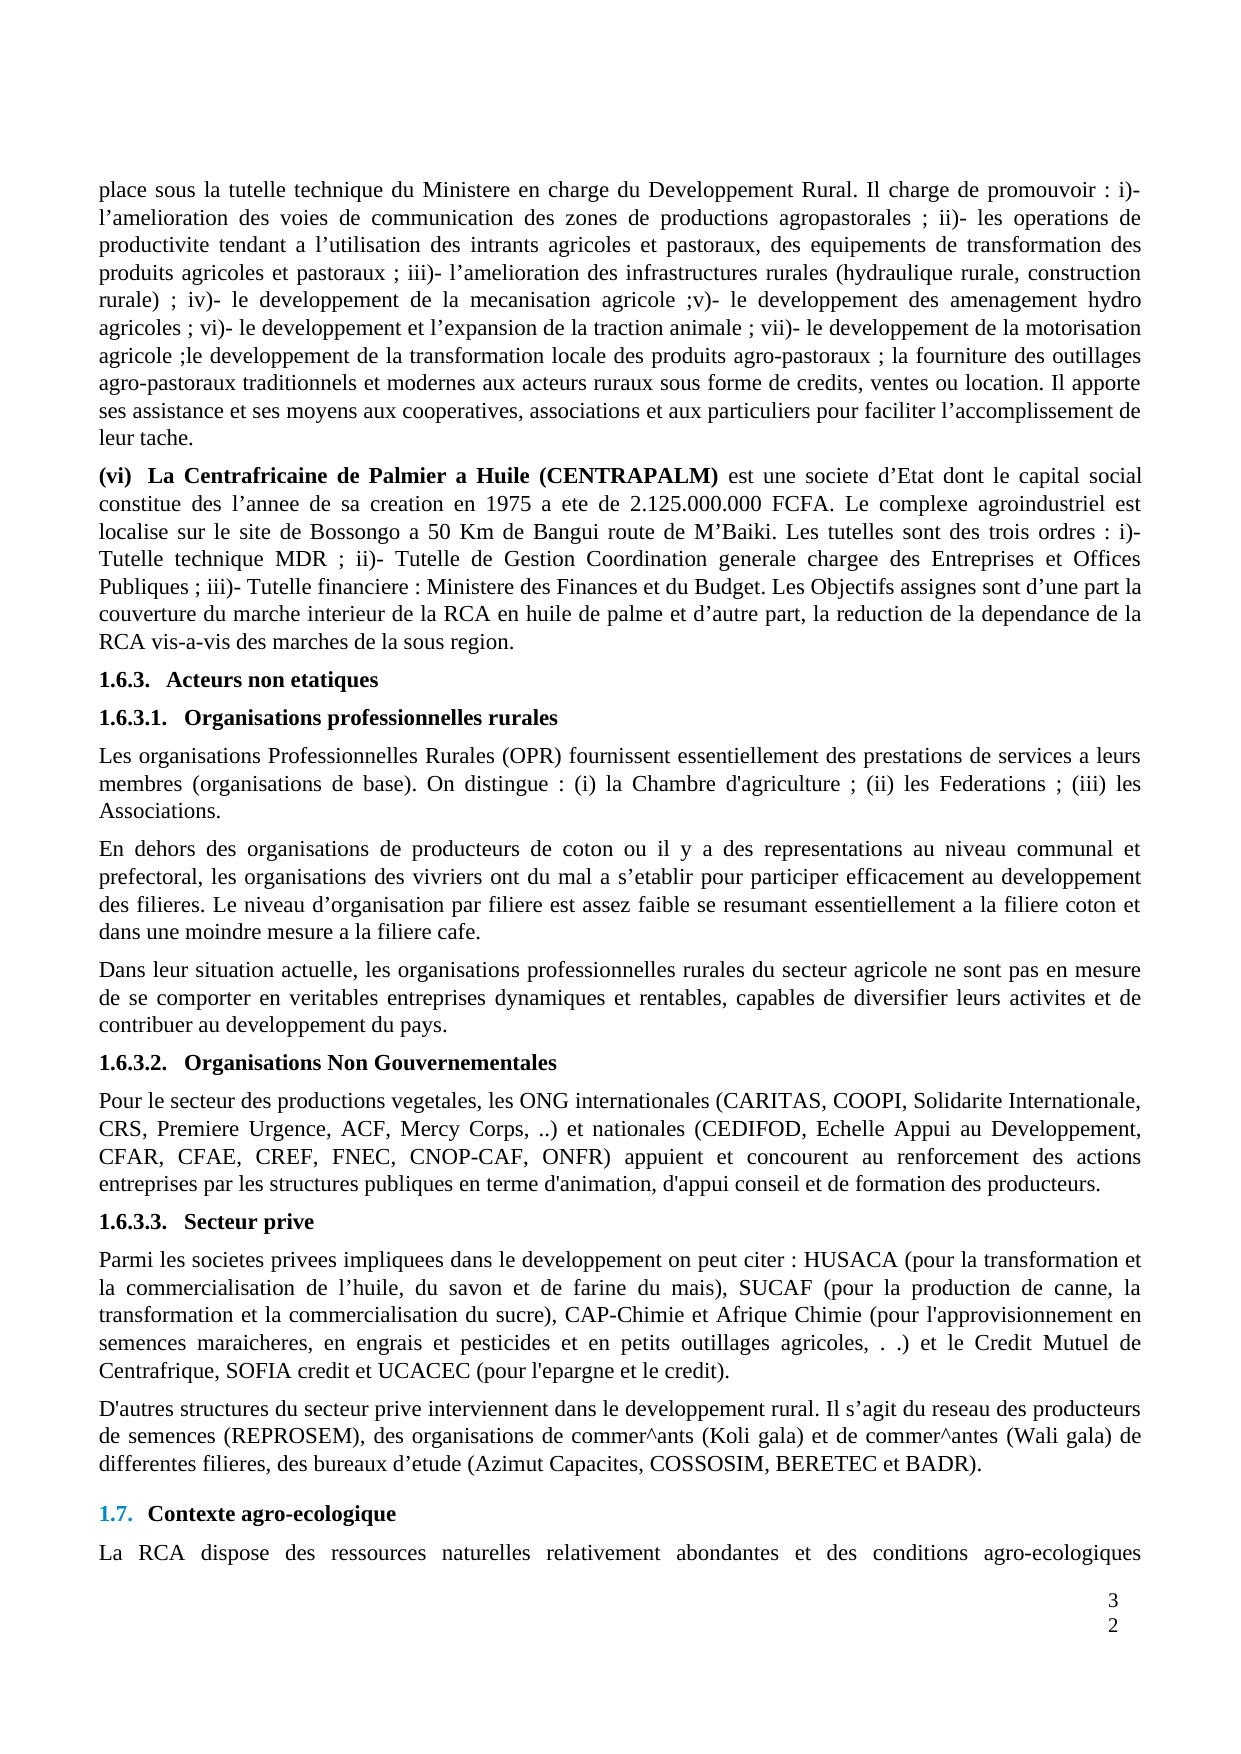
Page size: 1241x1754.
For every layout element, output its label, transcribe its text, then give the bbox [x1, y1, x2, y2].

text D'autres structures du secteur prive interviennent dans le developpement rural. Il s’agit du reseau des producteurs de semences (REPROSEM), des organisations de commer^ants (Koli gala) et de commer^antes (Wali gala) de differentes filieres, des bureaux d’etude (Azimut Capacites, COSSOSIM, BERETEC et BADR). [98, 1395, 1143, 1476]
text Les organisations Professionnelles Rurales (OPR) fournissent essentiellement des prestations de services a leurs membres (organisations de base). On distingue : (i) la Chambre d'agriculture ; (ii) les Federations ; (iii) les Associations. [98, 742, 1143, 824]
text Parmi les societes privees impliquees dans le developpement on peut citer : HUSACA (pour la transformation et la commercialisation de l’huile, du savon et de farine du mais), SUCAF (pour la production de canne, la transformation et la commercialisation du sucre), CAP-Chimie et Afrique Chimie (pour l'approvisionnement en semences maraicheres, en engrais et pesticides et en petits outillages agricoles, . .) et le Credit Mutuel de Centrafrique, SOFIA credit et UCACEC (pour l'epargne et le credit). [98, 1246, 1143, 1383]
text En dehors des organisations de producteurs de coton ou il y a des representations au niveau communal et prefectoral, les organisations des vivriers ont du mal a s’etablir pour participer efficacement au developpement des filieres. Le niveau d’organisation par filiere est assez faible se resumant essentiellement a la filiere coton et dans une moindre mesure a la filiere cafe. [98, 835, 1143, 944]
subtitle Organisations professionnelles rurales [98, 704, 1143, 731]
subtitle Acteurs non etatiques [98, 666, 1143, 692]
subtitle Contexte agro-ecologique [98, 1501, 1143, 1527]
subtitle Secteur prive [98, 1208, 1143, 1235]
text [98, 1538, 1143, 1565]
text Dans leur situation actuelle, les organisations professionnelles rurales du secteur agricole ne sont pas en mesure de se comporter en veritables entreprises dynamiques et rentables, capables de diversifier leurs activites et de contribuer au developpement du pays. [98, 956, 1143, 1038]
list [98, 176, 1143, 451]
text Pour le secteur des productions vegetales, les ONG internationales (CARITAS, COOPI, Solidarite Internationale, CRS, Premiere Urgence, ACF, Mercy Corps, ..) et nationales (CEDIFOD, Echelle Appui au Developpement, CFAR, CFAE, CREF, FNEC, CNOP-CAF, ONFR) appuient et concourent au renforcement des actions entreprises par les structures publiques en terme d'animation, d'appui conseil et de formation des producteurs. [98, 1087, 1143, 1197]
subtitle Organisations Non Gouvernementales [98, 1049, 1143, 1076]
list La Centrafricaine de Palmier a Huile (CENTRAPALM) est une societe d’Etat dont le capital social constitue des l’annee de sa creation en 1975 a ete de 2.125.000.000 FCFA. Le complexe agroindustriel est localise sur le site de Bossongo a 50 Km de Bangui route de M’Baiki. Les tutelles sont des trois ordres : i)- Tutelle technique MDR ; ii)- Tutelle de Gestion Coordination generale chargee des Entreprises et Offices Publiques ; iii)- Tutelle financiere : Ministere des Finances et du Budget. Les Objectifs assignes sont d’une part la couverture du marche interieur de la RCA en huile de palme et d’autre part, la reduction de la dependance de la RCA vis-a-vis des marches de la sous region. [98, 462, 1143, 654]
